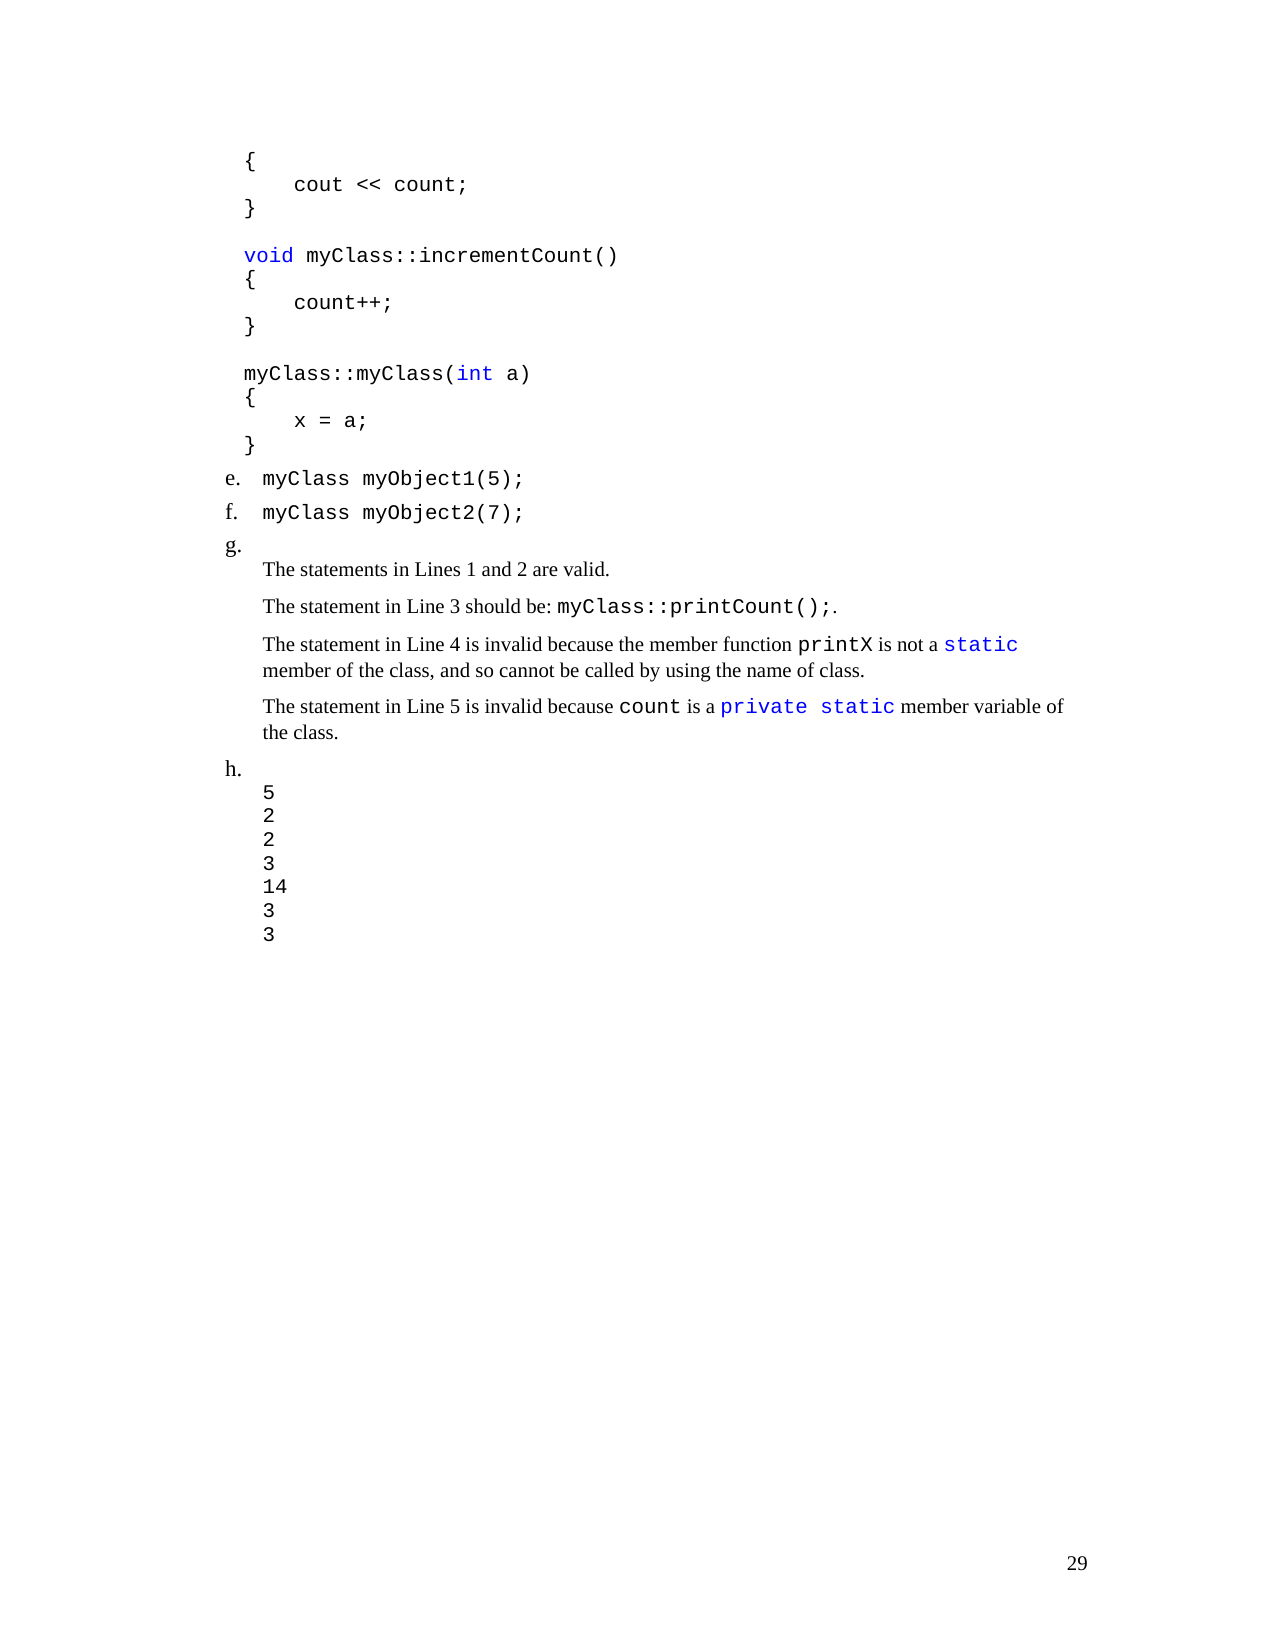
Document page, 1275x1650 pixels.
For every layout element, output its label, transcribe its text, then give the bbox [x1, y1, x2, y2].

text cout << count; [244, 174, 1087, 197]
text count++; [244, 292, 1087, 316]
text 14 [262, 876, 1087, 900]
text } [244, 434, 1087, 457]
text { [244, 268, 1087, 292]
text void myClass::incrementCount() [244, 244, 1087, 268]
text { [244, 386, 1087, 410]
text x = a; [244, 410, 1087, 434]
text 3 [262, 853, 1087, 876]
text e. myClass myObject1(5); [225, 466, 1087, 491]
text 2 [262, 829, 1087, 853]
text myClass::myClass(int a) [244, 363, 1087, 386]
text g. [225, 532, 1087, 557]
text 3 [262, 924, 1087, 947]
text 2 [262, 805, 1087, 829]
text The statement in Line 4 is invalid because the member function printX is not a static member of the class, and so cannot be called by using the name of class. [262, 632, 1087, 682]
text The statement in Line 5 is invalid because count is a private static member variable of the class. [262, 694, 1087, 744]
text } [244, 197, 1087, 221]
text } [244, 316, 1087, 339]
text The statement in Line 3 should be: myClass::printCount();. [187, 594, 1087, 620]
text h. [225, 757, 1087, 782]
text { [244, 150, 1087, 174]
text 3 [262, 900, 1087, 924]
text f. myClass myObject2(7); [225, 499, 1087, 524]
text The statements in Lines 1 and 2 are valid. [187, 557, 1087, 581]
text 5 [262, 782, 1087, 805]
